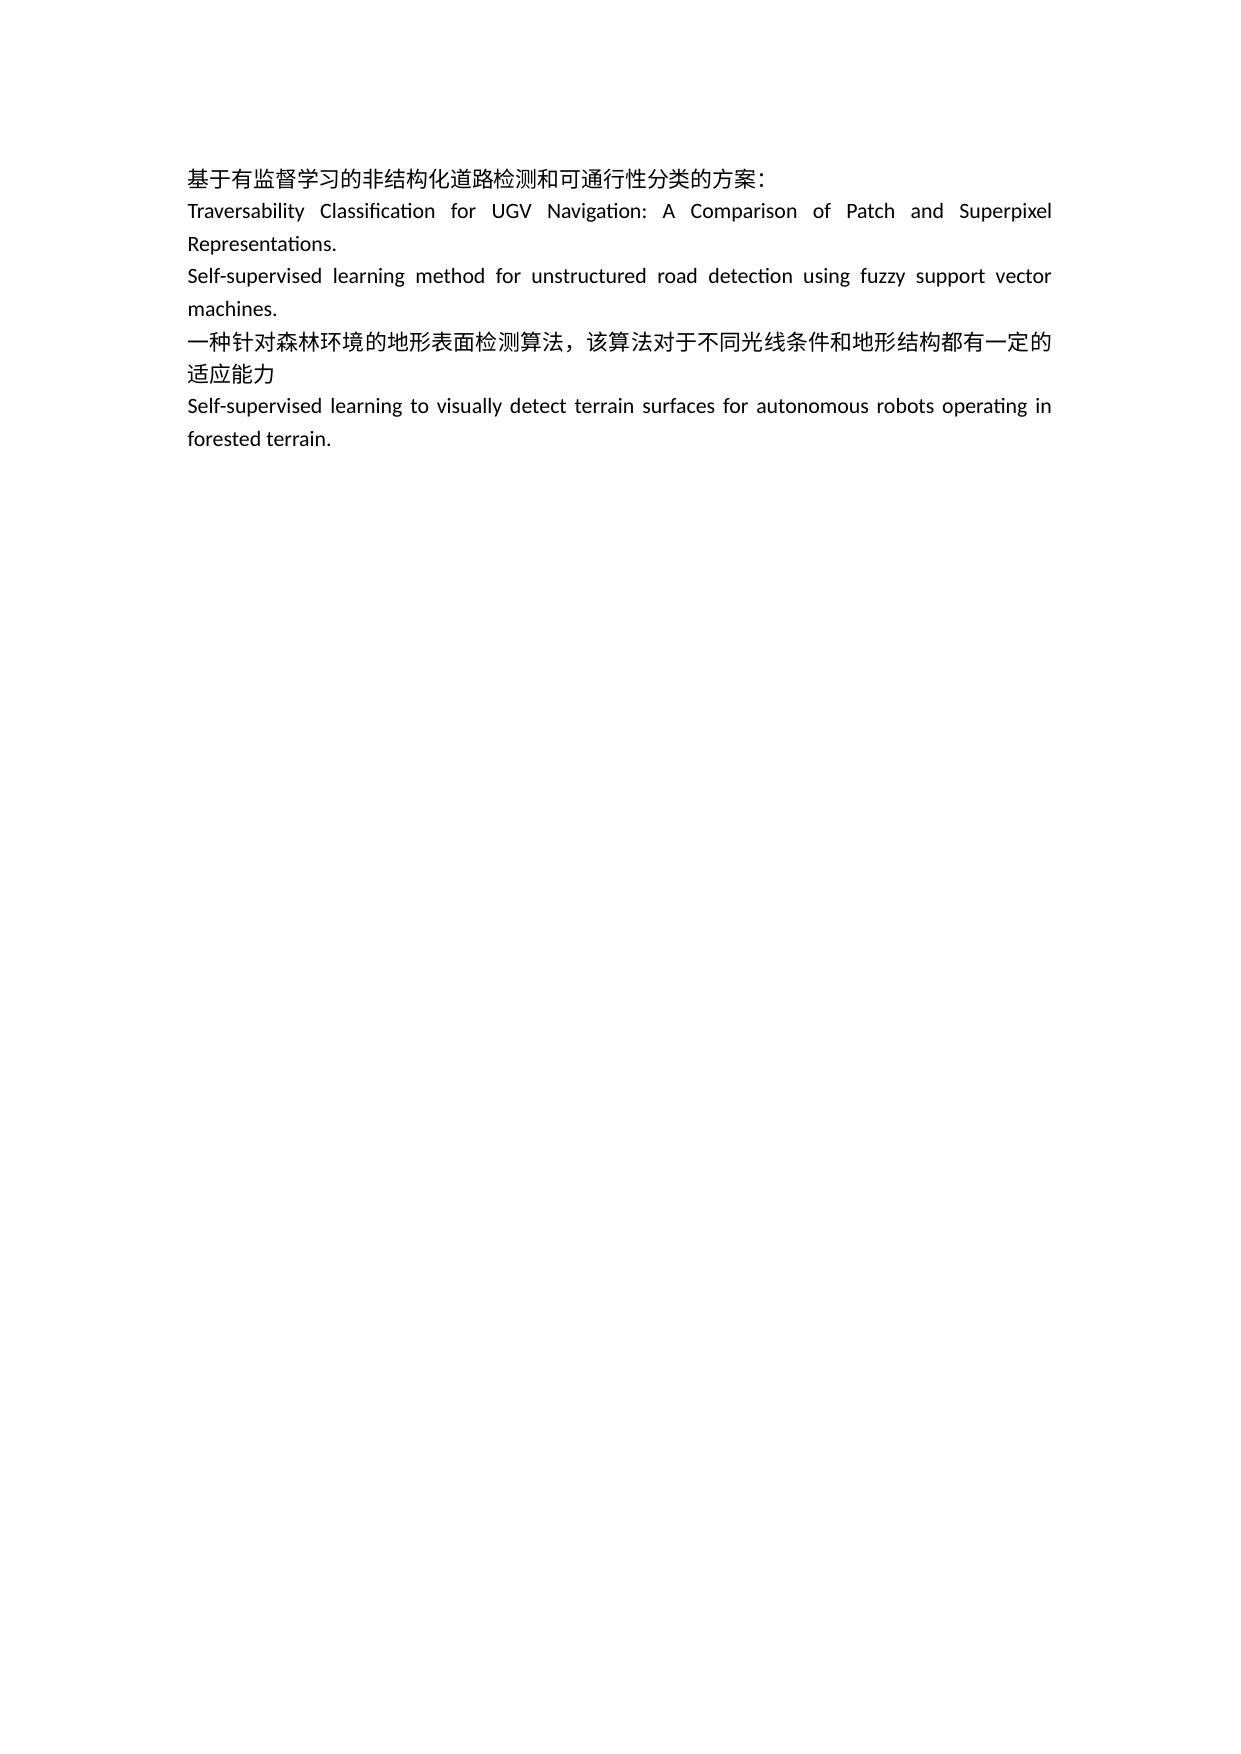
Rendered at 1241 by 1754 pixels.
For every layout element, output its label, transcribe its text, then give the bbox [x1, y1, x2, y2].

text Traversability Classification for UGV Navigation: A Comparison of Patch and Superpixel Representations. [187, 194, 1053, 259]
text Self-supervised learning method for unstructured road detection using fuzzy support vector machines. [187, 259, 1053, 324]
text 一种针对森林环境的地形表面检测算法，该算法对于不同光线条件和地形结构都有一定的适应能力 [187, 324, 1053, 389]
text Self-supervised learning to visually detect terrain surfaces for autonomous robots operating in forested terrain. [187, 389, 1053, 454]
text 基于有监督学习的非结构化道路检测和可通行性分类的方案： [187, 162, 1053, 194]
